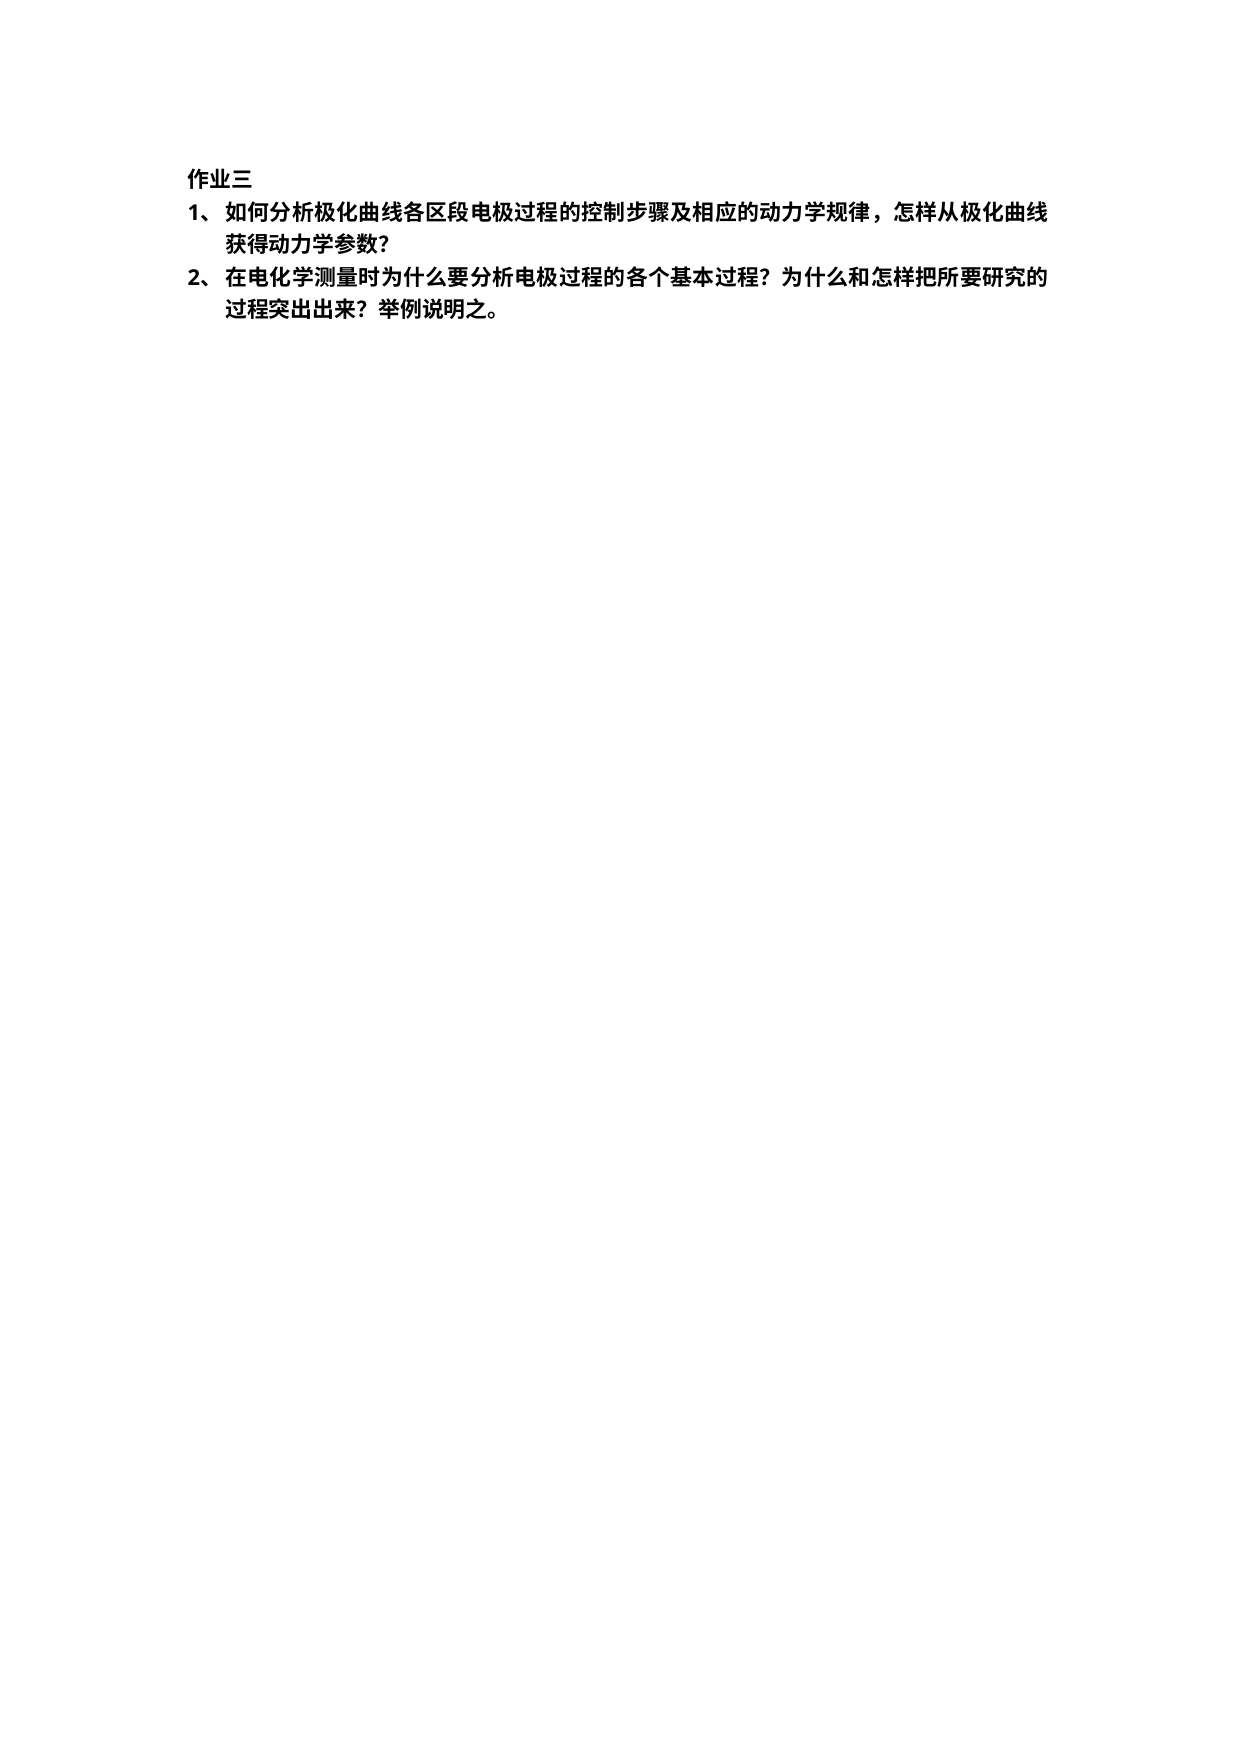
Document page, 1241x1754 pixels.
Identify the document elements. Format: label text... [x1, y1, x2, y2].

list 如何分析极化曲线各区段电极过程的控制步骤及相应的动力学规律，怎样从极化曲线获得动力学参数？ [187, 194, 1053, 259]
list 在电化学测量时为什么要分析电极过程的各个基本过程？为什么和怎样把所要研究的过程突出出来？举例说明之。 [187, 259, 1053, 324]
text 作业三 [187, 162, 1053, 194]
